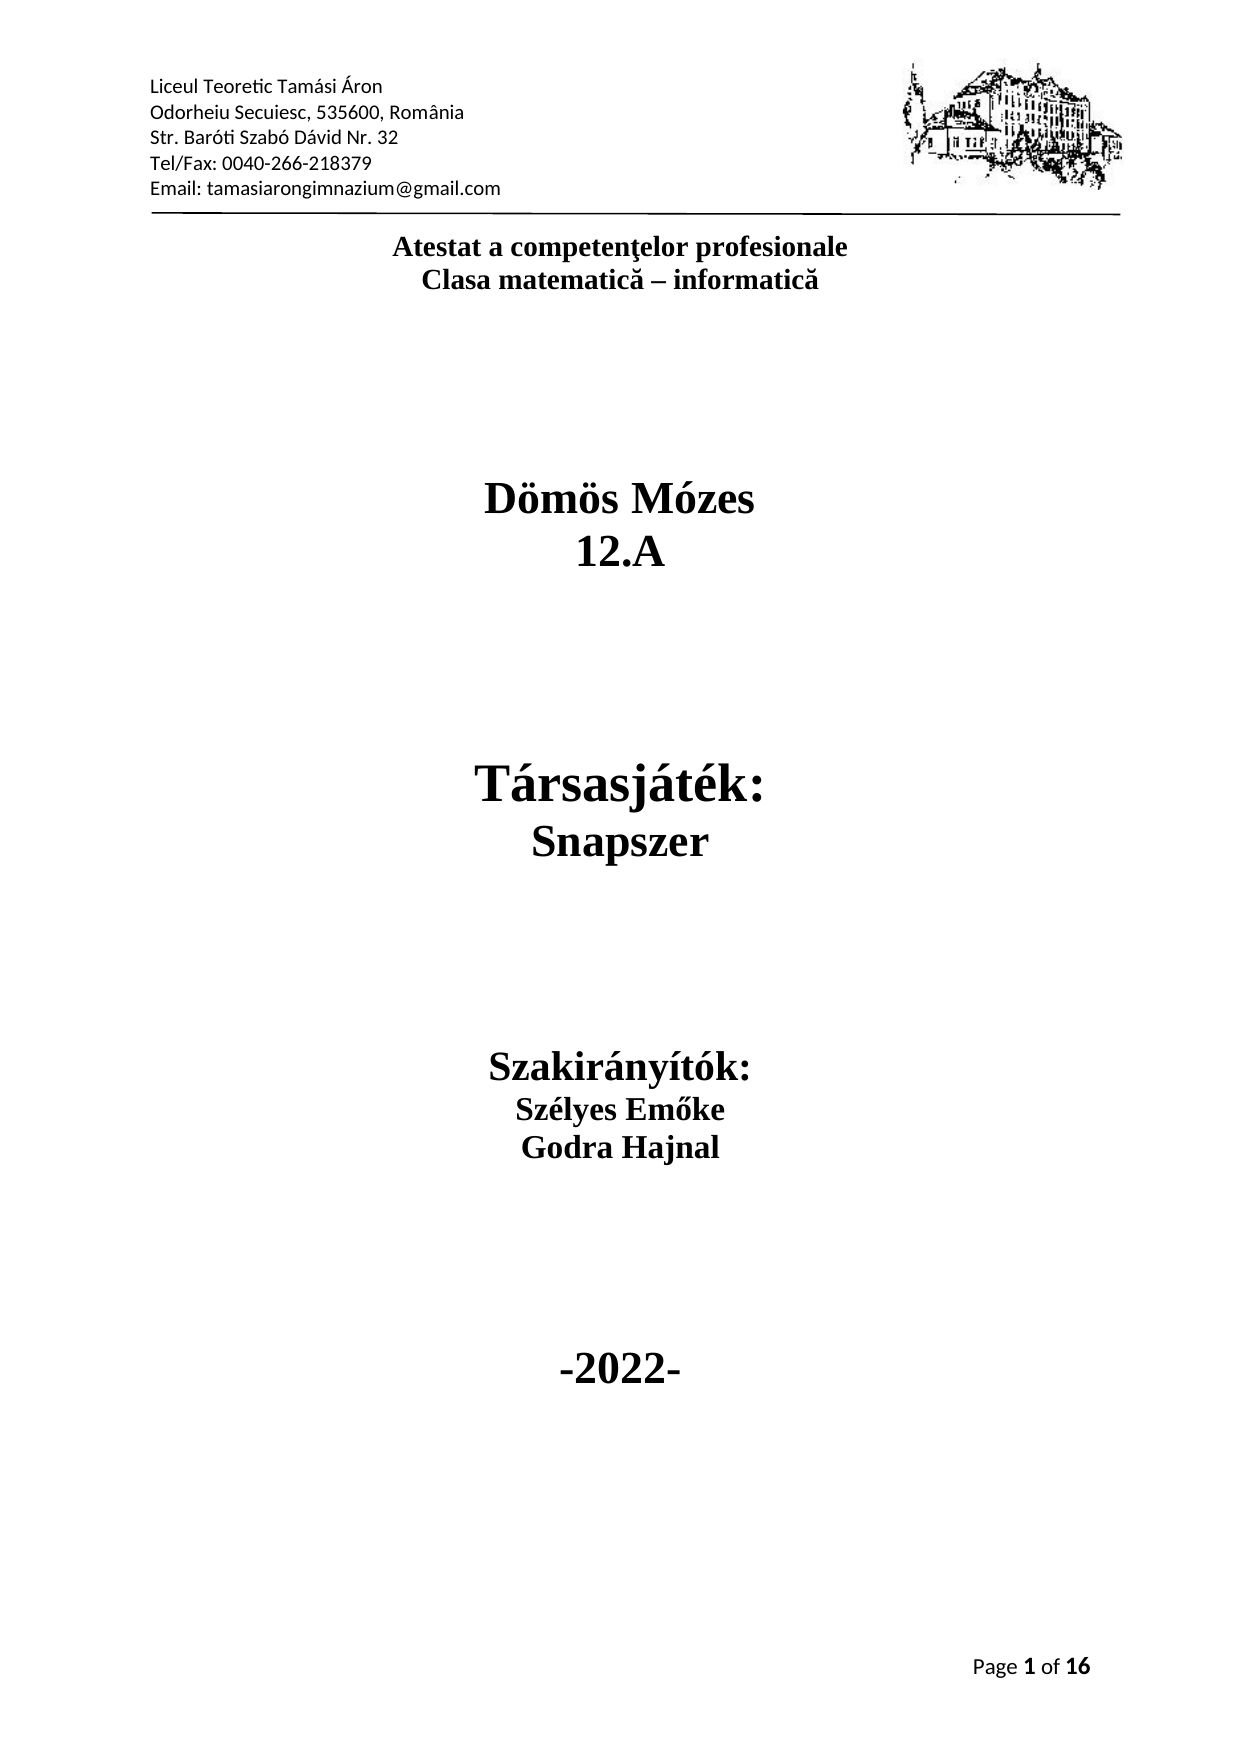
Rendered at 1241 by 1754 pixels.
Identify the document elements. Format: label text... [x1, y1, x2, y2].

picture [902, 58, 1130, 190]
text Atestat a competenţelor profesionale Clasa matematică – informatică [150, 229, 1090, 296]
text Dömös Mózes 12.A [150, 471, 1090, 576]
text Társasjáték: Snapszer [150, 751, 1090, 866]
text -2022- [150, 1341, 1090, 1393]
text Szakirányítók: Szélyes Emőke Godra Hajnal [150, 1041, 1090, 1166]
